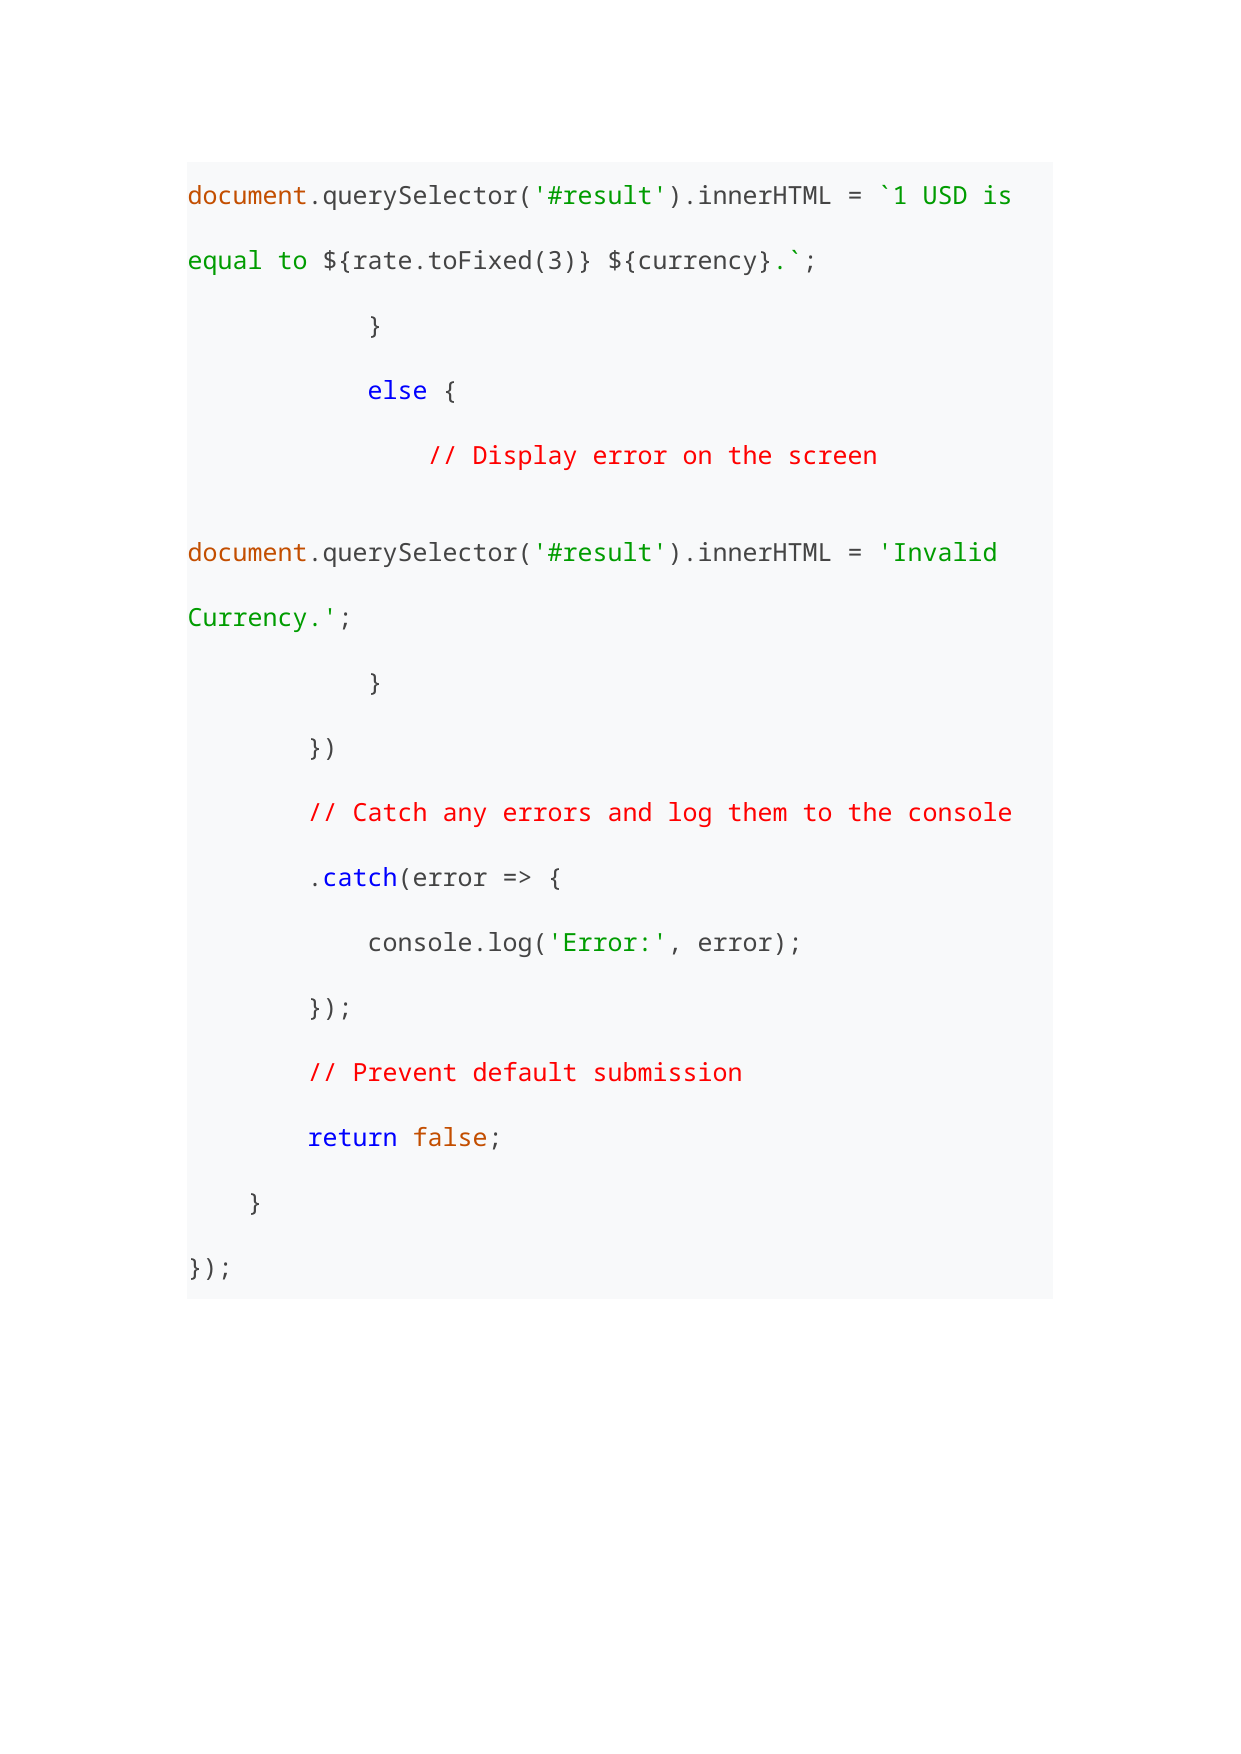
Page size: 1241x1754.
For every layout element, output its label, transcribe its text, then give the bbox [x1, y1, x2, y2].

text else { [187, 357, 1053, 422]
text // Prevent default submission [187, 1039, 1053, 1104]
text } [187, 1169, 1053, 1234]
text } [187, 649, 1053, 714]
text } [187, 292, 1053, 357]
text document.querySelector('#result').innerHTML = 'Invalid Currency.'; [187, 487, 1053, 649]
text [187, 162, 1053, 292]
text return false; [187, 1104, 1053, 1169]
text }); [187, 974, 1053, 1039]
text // Catch any errors and log them to the console [187, 779, 1053, 844]
text }) [187, 714, 1053, 779]
text .catch(error => { [187, 844, 1053, 909]
text console.log('Error:', error); [187, 909, 1053, 974]
text // Display error on the screen [187, 422, 1053, 487]
text }); [187, 1234, 1053, 1299]
